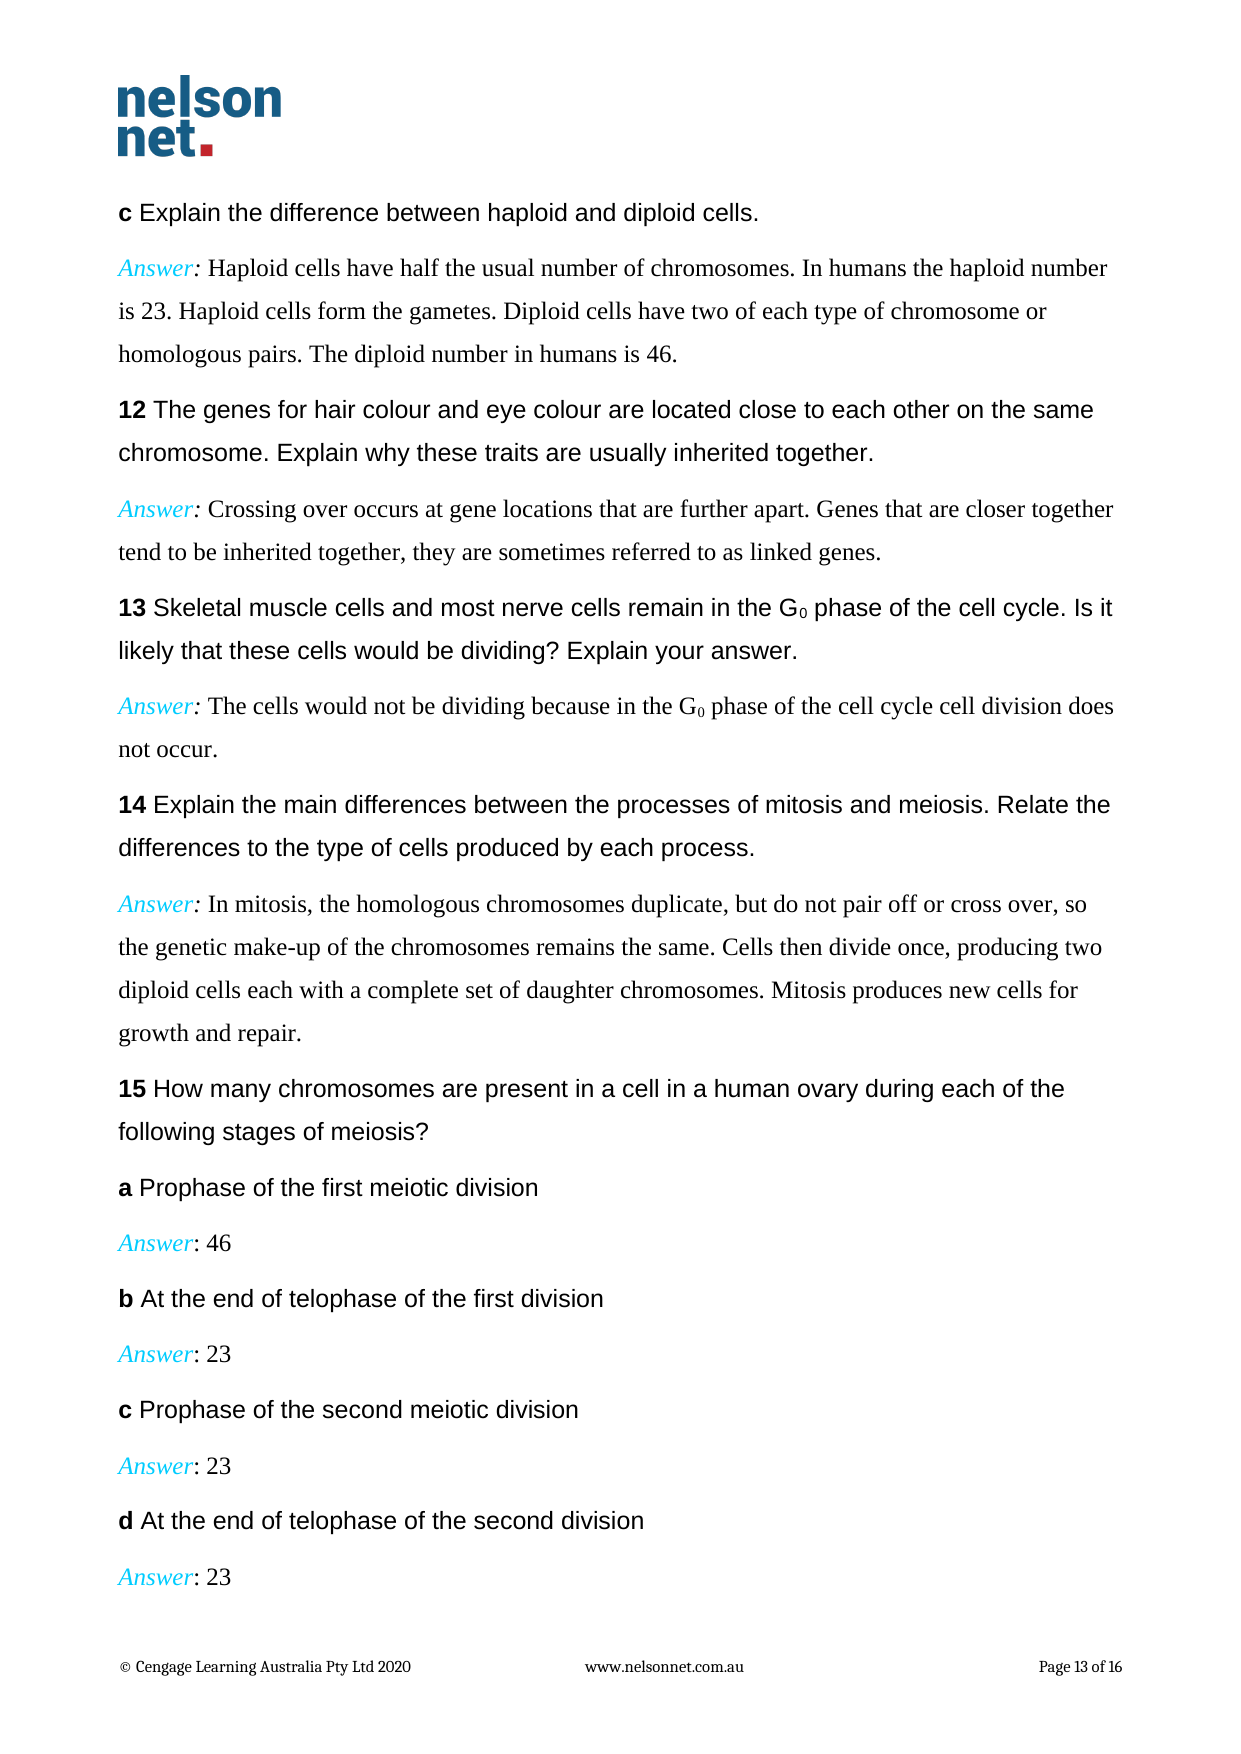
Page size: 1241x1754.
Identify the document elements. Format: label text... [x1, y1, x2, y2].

text d At the end of telophase of the second division [118, 1506, 1122, 1535]
text Answer: 46 [118, 1228, 1122, 1257]
text Answer: In mitosis, the homologous chromosomes duplicate, but do not pair off or cross over, so the genetic make-up of the chromosomes remains the same. Cells then divide once, producing two diploid cells each with a complete set of daughter chromosomes. Mitosis produces new cells for growth and repair. [118, 889, 1122, 1047]
text Answer: The cells would not be dividing because in the G0 phase of the cell cycle cell division does not occur. [118, 691, 1122, 763]
text c Prophase of the second meiotic division [118, 1395, 1122, 1424]
text b At the end of telophase of the first division [118, 1284, 1122, 1313]
picture [118, 75, 281, 157]
text 12 The genes for hair colour and eye colour are located close to each other on the same chromosome. Explain why these traits are usually inherited together. [118, 395, 1122, 467]
text 13 Skeletal muscle cells and most nerve cells remain in the G0 phase of the cell cycle. Is it likely that these cells would be dividing? Explain your answer. [118, 593, 1122, 664]
text 14 Explain the main differences between the processes of mitosis and meiosis. Relate the differences to the type of cells produced by each process. [118, 790, 1122, 862]
text a Prophase of the first meiotic division [118, 1173, 1122, 1201]
text Answer: 23 [118, 1339, 1122, 1368]
text Answer: Haploid cells have half the usual number of chromosomes. In humans the haploid number is 23. Haploid cells form the gametes. Diploid cells have two of each type of chromosome or homologous pairs. The diploid number in humans is 46. [118, 253, 1122, 368]
text Answer: 23 [118, 1451, 1122, 1479]
text 15 How many chromosomes are present in a cell in a human ovary during each of the following stages of meiosis? [118, 1074, 1122, 1146]
text c Explain the difference between haploid and diploid cells. [118, 198, 1122, 226]
text Answer: 23 [118, 1562, 1122, 1591]
text Answer: Crossing over occurs at gene locations that are further apart. Genes that are closer together tend to be inherited together, they are sometimes referred to as linked genes. [118, 494, 1122, 566]
